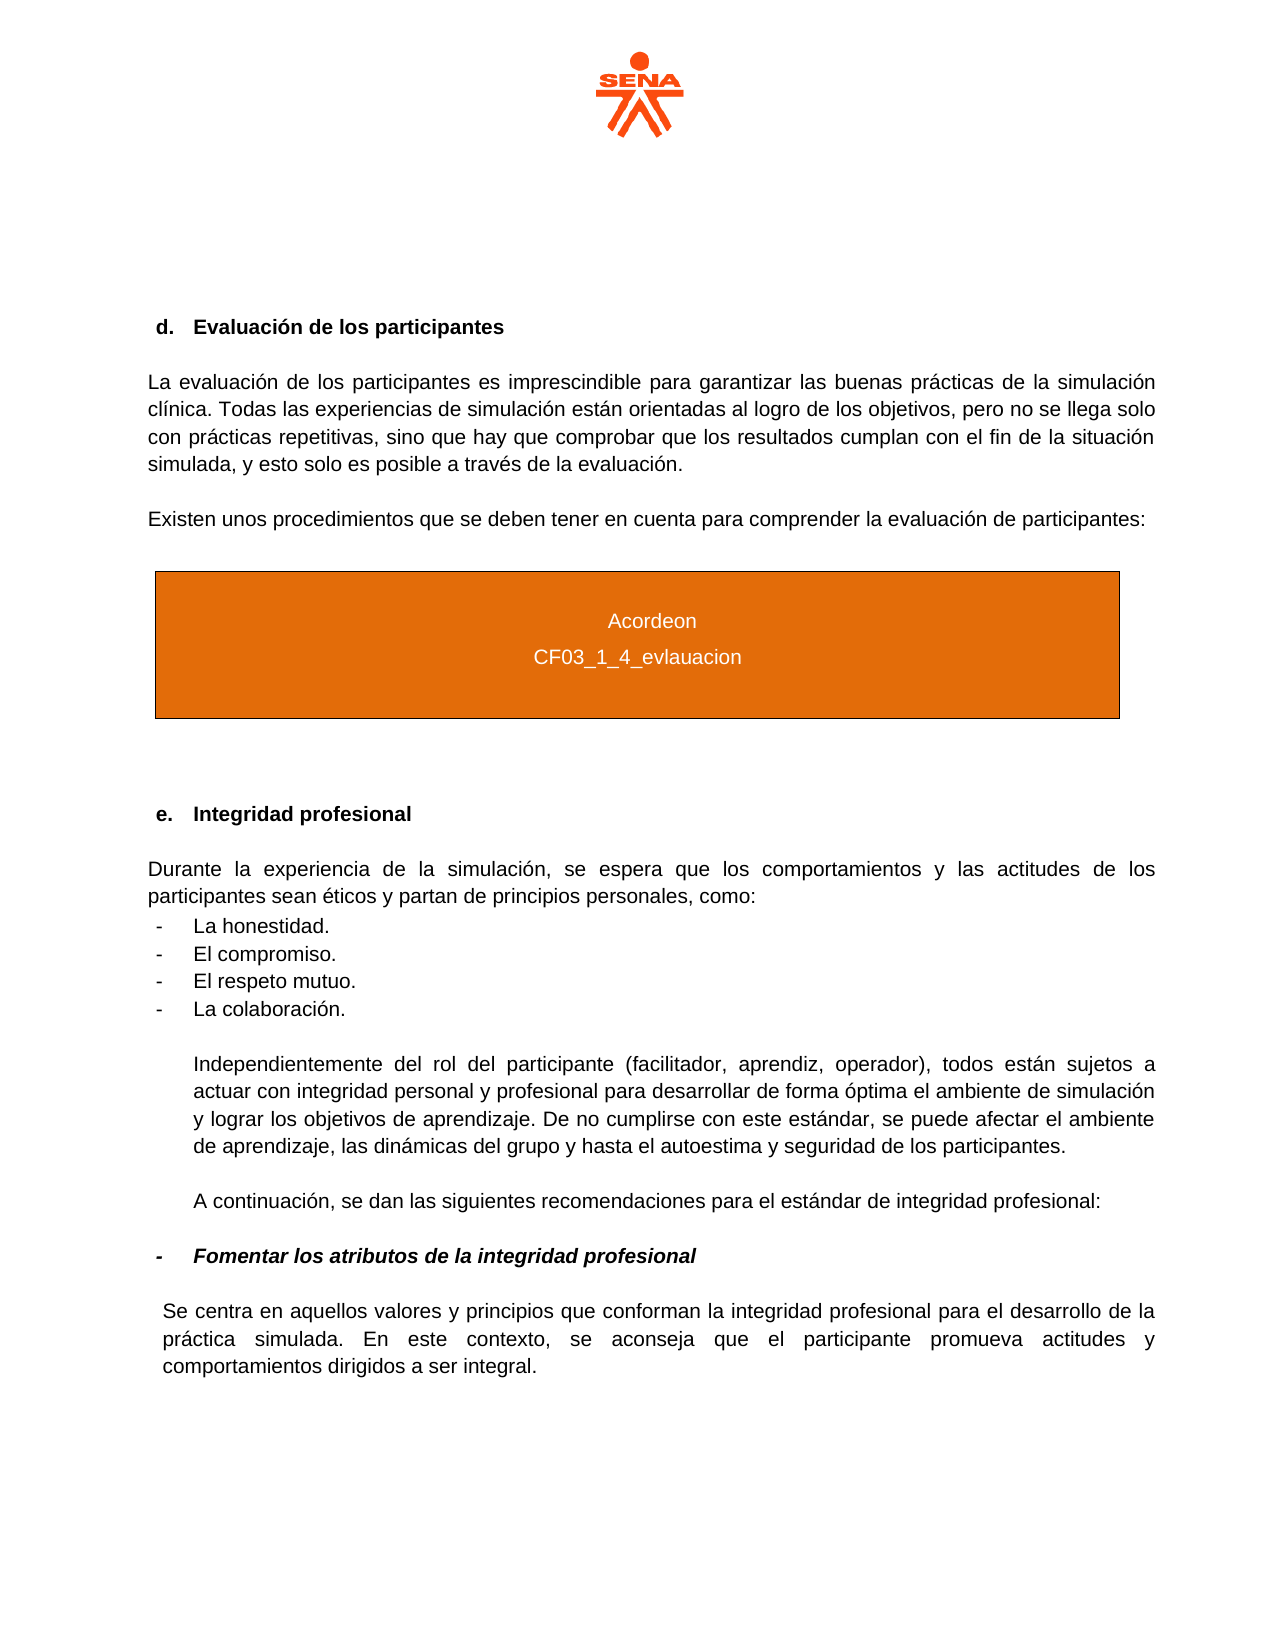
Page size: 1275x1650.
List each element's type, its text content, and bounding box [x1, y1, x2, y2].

list Fomentar los atributos de la integridad profesional [156, 1244, 1157, 1268]
text Durante la experiencia de la simulación, se espera que los comportamientos y las actitudes de los participantes sean éticos y partan de principios personales, como: [148, 857, 1157, 908]
text Independientemente del rol del participante (facilitador, aprendiz, operador), todos están sujetos a actuar con integridad personal y profesional para desarrollar de forma óptima el ambiente de simulación y lograr los objetivos de aprendizaje. De no cumplirse con este estándar, se puede afectar el ambiente de aprendizaje, las dinámicas del grupo y hasta el autoestima y seguridad de los participantes. [193, 1052, 1157, 1158]
list Evaluación de los participantes [156, 315, 1157, 339]
picture [585, 48, 690, 142]
text A continuación, se dan las siguientes recomendaciones para el estándar de integridad profesional: [193, 1189, 1157, 1213]
text Existen unos procedimientos que se deben tener en cuenta para comprender la evaluación de participantes: [148, 507, 1157, 531]
list Integridad profesional [156, 802, 1157, 826]
list El compromiso. [156, 942, 1157, 966]
list La honestidad. [156, 912, 1157, 938]
text Se centra en aquellos valores y principios que conforman la integridad profesional para el desarrollo de la práctica simulada. En este contexto, se aconseja que el participante promueva actitudes y comportamientos dirigidos a ser integral. [162, 1299, 1157, 1378]
list La colaboración. [156, 997, 1157, 1021]
list El respeto mutuo. [156, 969, 1157, 993]
table_header Acordeon CF03_1_4_evlauacion [156, 572, 1119, 718]
text La evaluación de los participantes es imprescindible para garantizar las buenas prácticas de la simulación clínica. Todas las experiencias de simulación están orientadas al logro de los objetivos, pero no se llega solo con prácticas repetitivas, sino que hay que comprobar que los resultados cumplan con el fin de la situación simulada, y esto solo es posible a través de la evaluación. [148, 370, 1157, 476]
